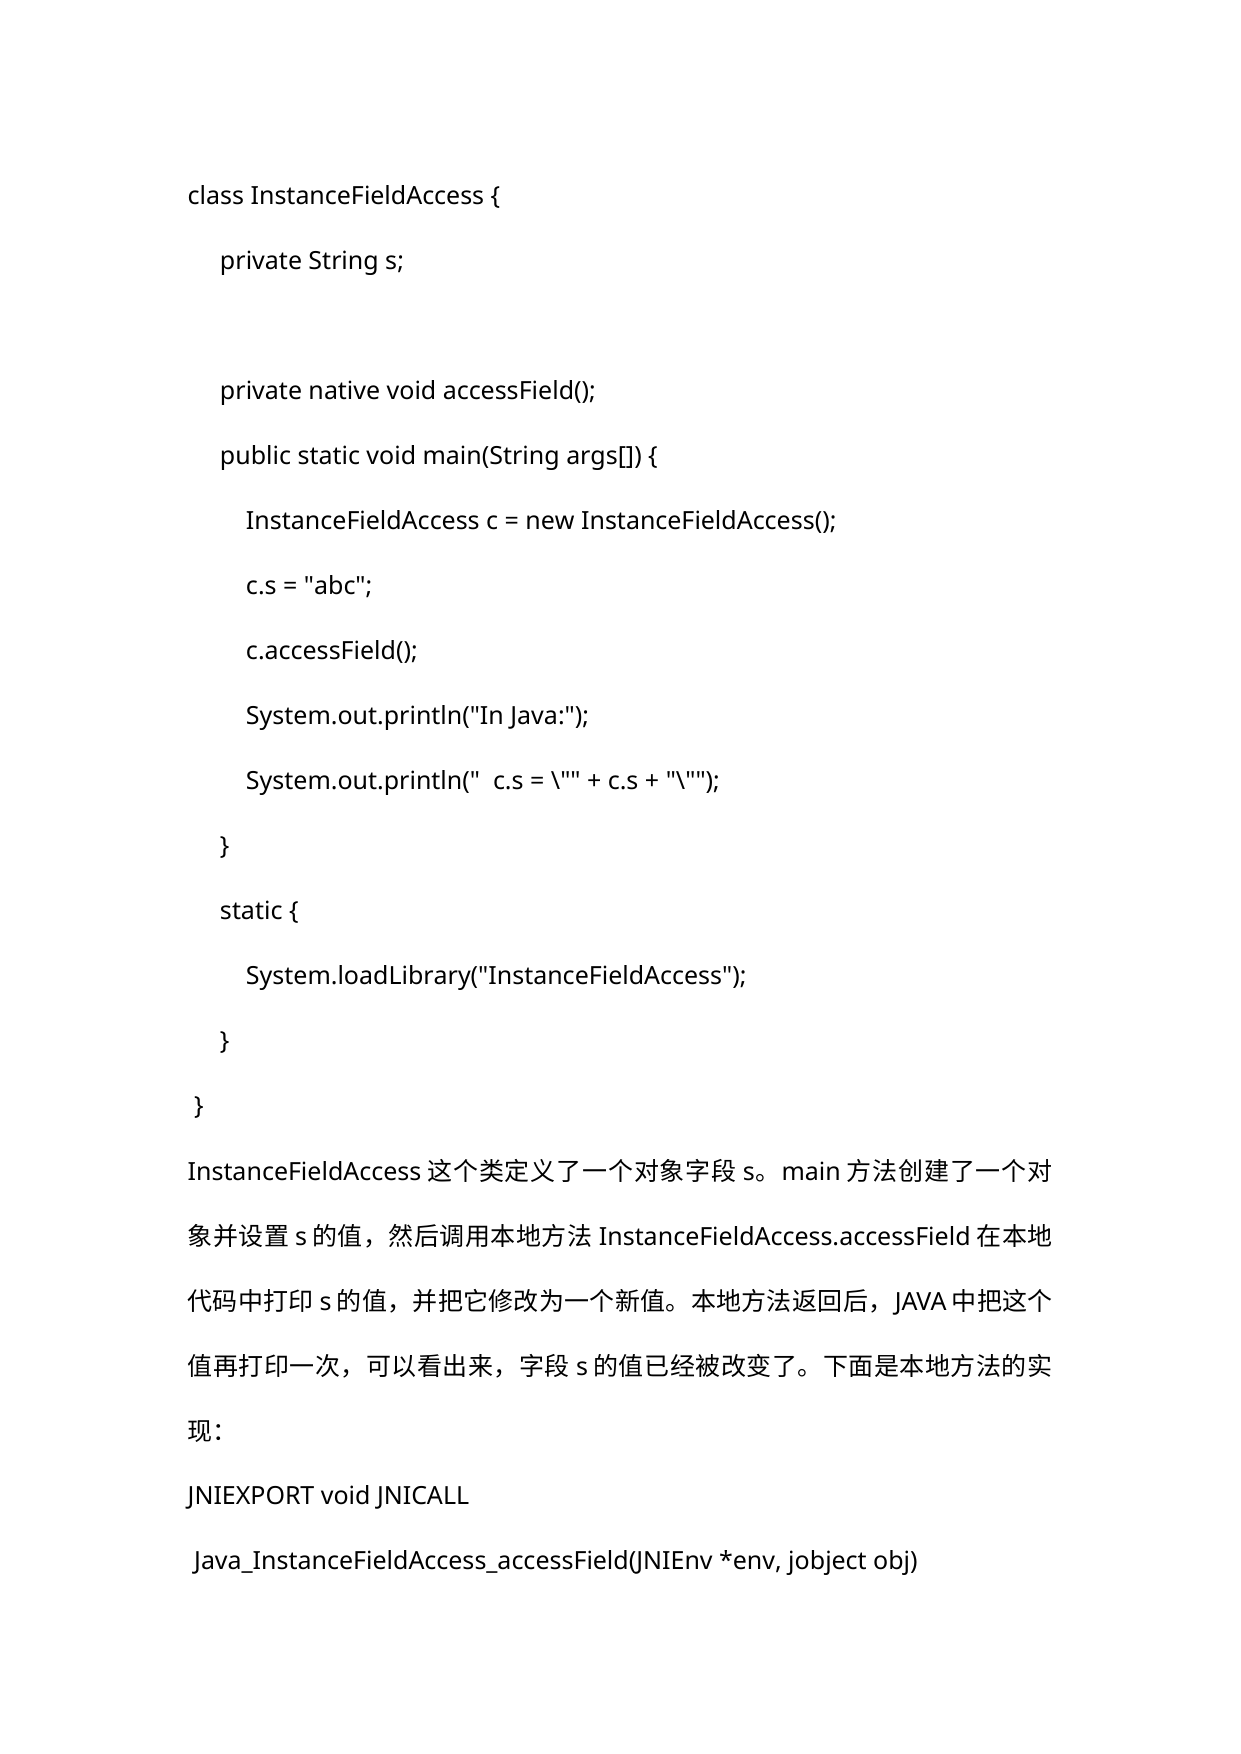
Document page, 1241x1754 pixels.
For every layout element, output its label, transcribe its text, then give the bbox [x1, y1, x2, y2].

text } [187, 1007, 1053, 1072]
text System.out.println("In Java:"); [187, 682, 1053, 747]
text c.accessField(); [187, 617, 1053, 682]
text public static void main(String args[]) { [187, 422, 1053, 487]
text private String s; [187, 227, 1053, 292]
text System.out.println(" c.s = \"" + c.s + "\""); [187, 747, 1053, 812]
text private native void accessField(); [187, 357, 1053, 422]
text class InstanceFieldAccess { [187, 162, 1053, 227]
text } [187, 812, 1053, 877]
text System.loadLibrary("InstanceFieldAccess"); [187, 942, 1053, 1007]
text } [187, 1072, 1053, 1137]
text InstanceFieldAccess c = new InstanceFieldAccess(); [187, 487, 1053, 552]
text c.s = "abc"; [187, 552, 1053, 617]
text static { [187, 877, 1053, 942]
text JNIEXPORT void JNICALL [187, 1462, 1053, 1527]
text InstanceFieldAccess这个类定义了一个对象字段s。main方法创建了一个对象并设置s的值，然后调用本地方法InstanceFieldAccess.accessField在本地代码中打印s的值，并把它修改为一个新值。本地方法返回后，JAVA中把这个值再打印一次，可以看出来，字段s的值已经被改变了。下面是本地方法的实现： [187, 1137, 1053, 1462]
text Java_InstanceFieldAccess_accessField(JNIEnv *env, jobject obj) [187, 1527, 1053, 1592]
